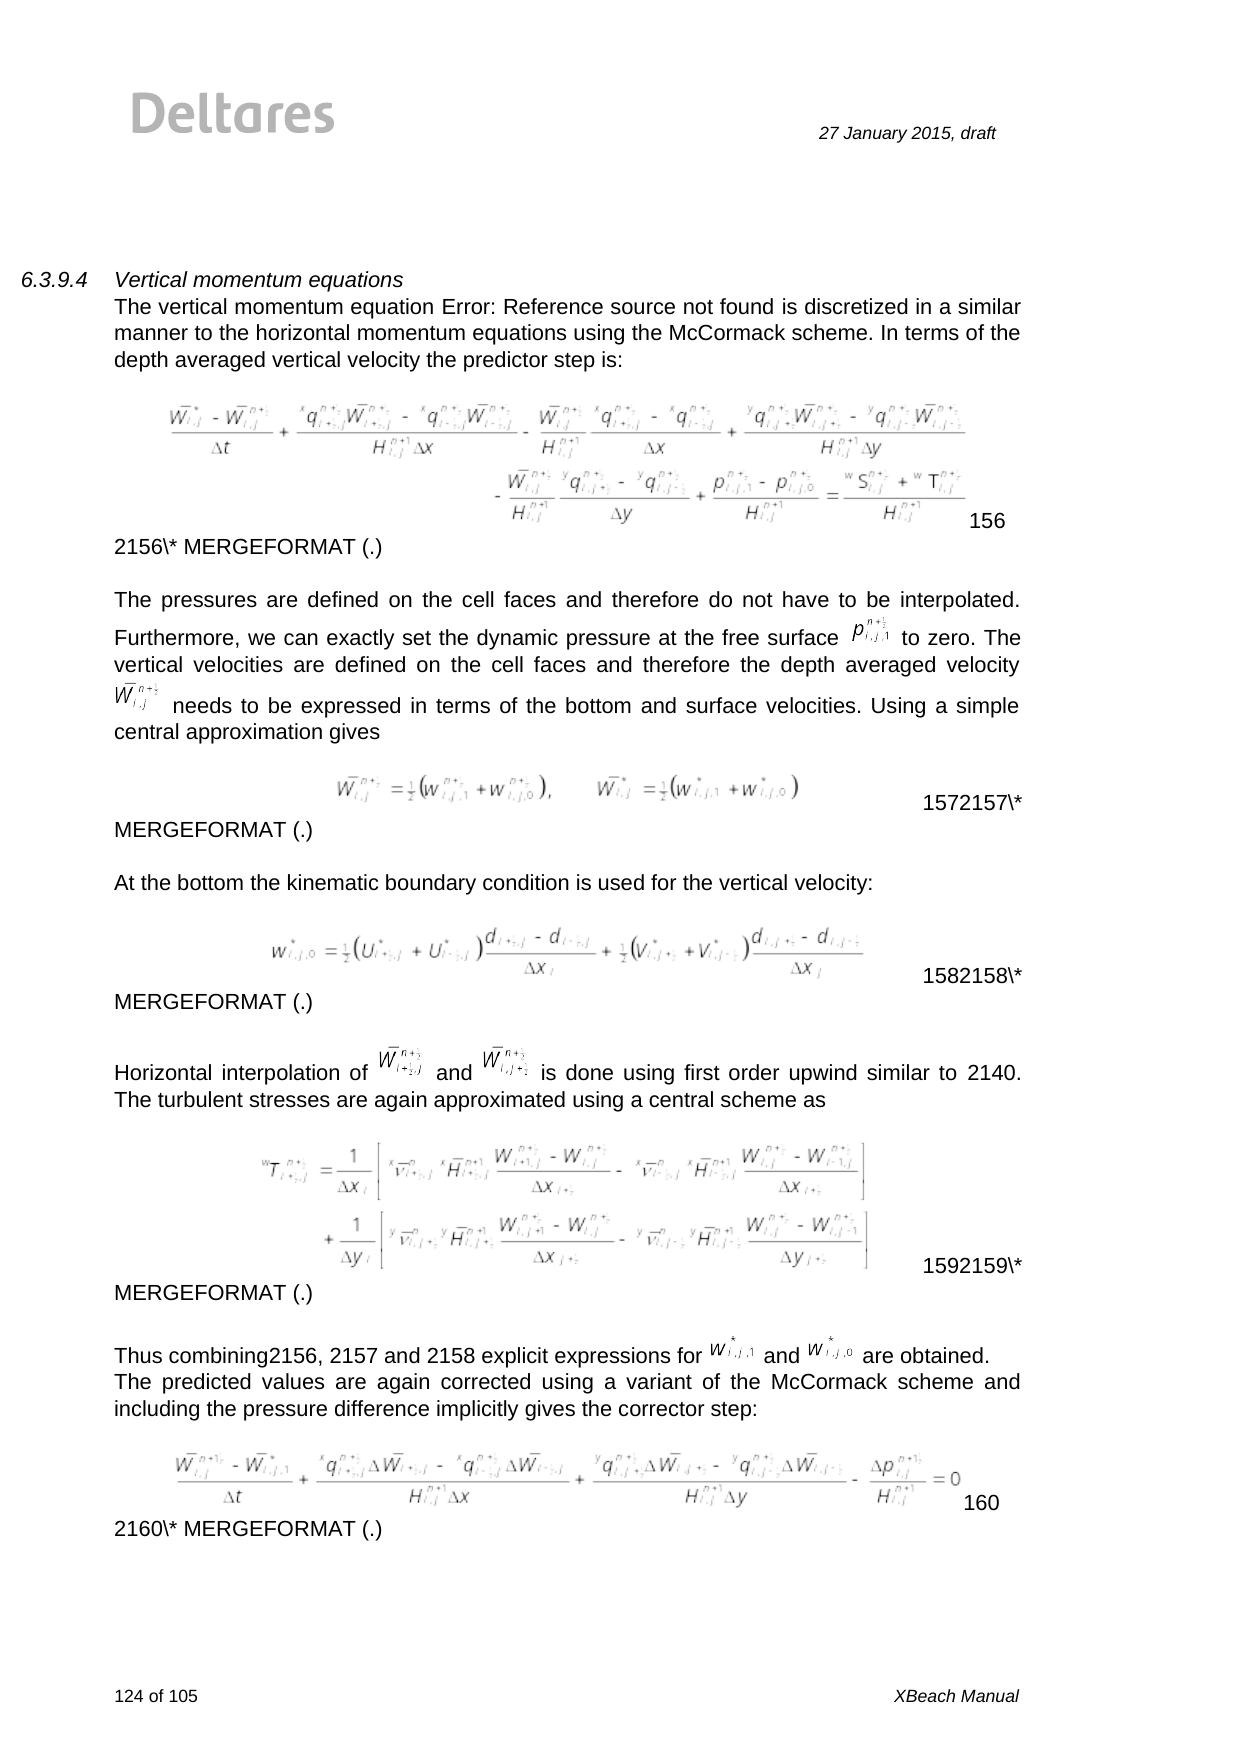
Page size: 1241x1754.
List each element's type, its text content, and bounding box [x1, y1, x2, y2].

text At the bottom the kinematic boundary condition is used for the vertical velocity: [114, 868, 1022, 895]
picture [132, 75, 334, 133]
text The pressures are defined on the cell faces and therefore do not have to be interpolated. Furthermore, we can exactly set the dynamic pressure at the free surface to zero. The vertical velocities are defined on the cell faces and therefore the depth averaged velocity needs to be expressed in terms of the bottom and surface velocities. Using a simple central approximation gives [114, 586, 1022, 744]
text The predicted values are again corrected using a variant of the McCormack scheme and including the pressure difference implicitly gives the corrector step: [114, 1368, 1022, 1421]
subtitle Vertical momentum equations [87, 266, 1022, 292]
text Thus combining, and explicit expressions for and are obtained. [114, 1331, 1022, 1368]
text Horizontal interpolation of and is done using first order upwind similar to . The turbulent stresses are again approximated using a central scheme as [114, 1041, 1022, 1112]
